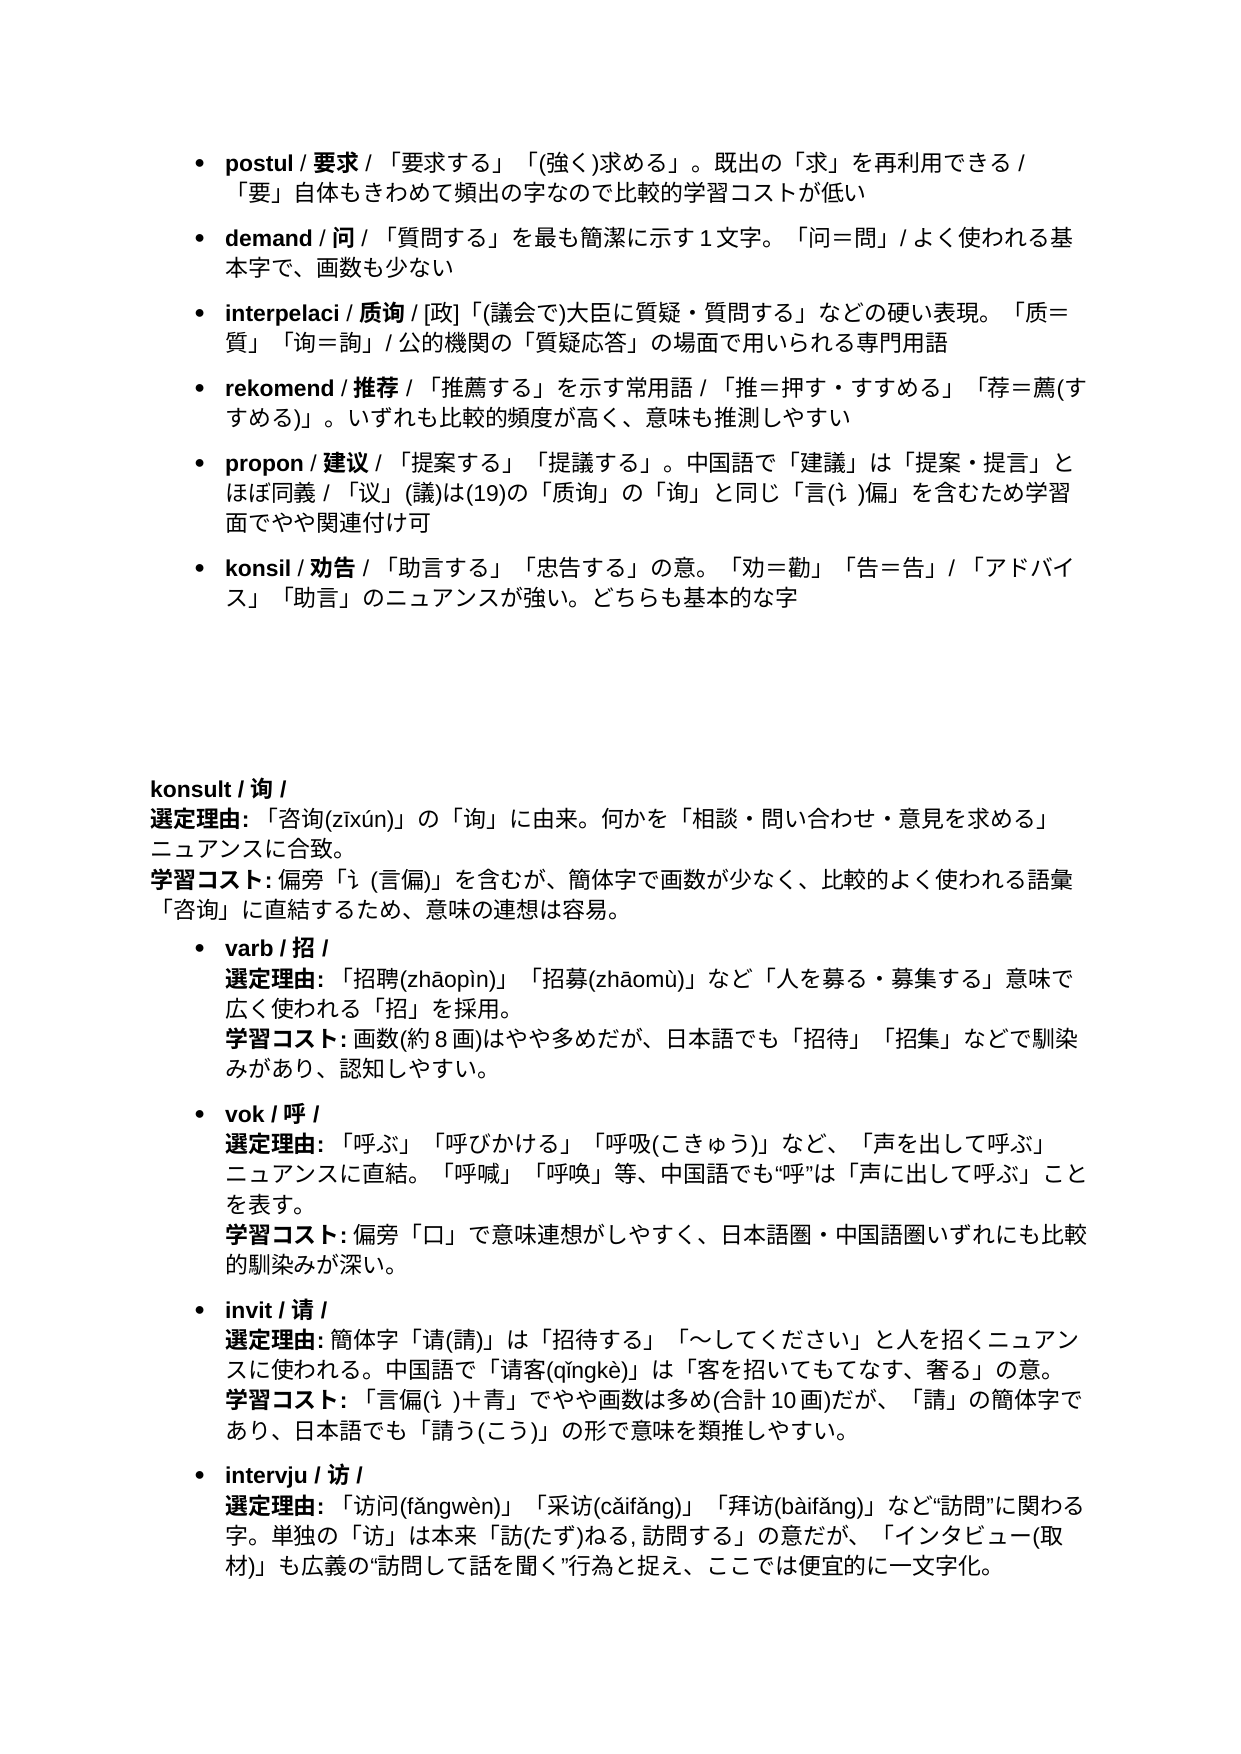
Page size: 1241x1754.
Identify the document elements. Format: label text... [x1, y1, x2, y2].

text konsult / 询 / 選定理由: 「咨询(zīxún)」の「询」に由来。何かを「相談・問い合わせ・意見を求める」ニュアンスに合致。 学習コスト: 偏旁「讠(言偏)」を含むが、簡体字で画数が少なく、比較的よく使われる語彙「咨询」に直結するため、意味の連想は容易。 [150, 776, 1090, 923]
list postul / 要求 / 「要求する」「(強く)求める」。既出の「求」を再利用できる / 「要」自体もきわめて頻出の字なので比較的学習コストが低い [196, 150, 1090, 207]
list interpelaci / 质询 / [政]「(議会で)大臣に質疑・質問する」などの硬い表現。「质＝質」「询＝詢」/ 公的機関の「質疑応答」の場面で用いられる専門用語 [196, 300, 1090, 357]
list varb / 招 / 選定理由: 「招聘(zhāopìn)」「招募(zhāomù)」など「人を募る・募集する」意味で広く使われる「招」を採用。 学習コスト: 画数(約8画)はやや多めだが、日本語でも「招待」「招集」などで馴染みがあり、認知しやすい。 [196, 935, 1090, 1083]
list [196, 1462, 1090, 1579]
list demand / 问 / 「質問する」を最も簡潔に示す1文字。「问＝問」/ よく使われる基本字で、画数も少ない [196, 225, 1090, 282]
list konsil / 劝告 / 「助言する」「忠告する」の意。「劝＝勸」「告＝告」/ 「アドバイス」「助言」のニュアンスが強い。どちらも基本的な字 [196, 555, 1090, 612]
list rekomend / 推荐 / 「推薦する」を示す常用語 / 「推＝押す・すすめる」「荐＝薦(すすめる)」。いずれも比較的頻度が高く、意味も推測しやすい [196, 375, 1090, 432]
list vok / 呼 / 選定理由: 「呼ぶ」「呼びかける」「呼吸(こきゅう)」など、「声を出して呼ぶ」ニュアンスに直結。「呼喊」「呼唤」等、中国語でも“呼”は「声に出して呼ぶ」ことを表す。 学習コスト: 偏旁「口」で意味連想がしやすく、日本語圏・中国語圏いずれにも比較的馴染みが深い。 [196, 1101, 1090, 1278]
list propon / 建议 / 「提案する」「提議する」。中国語で「建議」は「提案・提言」とほぼ同義 / 「议」(議)は(19)の「质询」の「询」と同じ「言(讠)偏」を含むため学習面でやや関連付け可 [196, 450, 1090, 537]
list invit / 请 / 選定理由: 簡体字「请(請)」は「招待する」「～してください」と人を招くニュアンスに使われる。中国語で「请客(qǐngkè)」は「客を招いてもてなす、奢る」の意。 学習コスト: 「言偏(讠)＋青」でやや画数は多め(合計10画)だが、「請」の簡体字であり、日本語でも「請う(こう)」の形で意味を類推しやすい。 [196, 1297, 1090, 1444]
